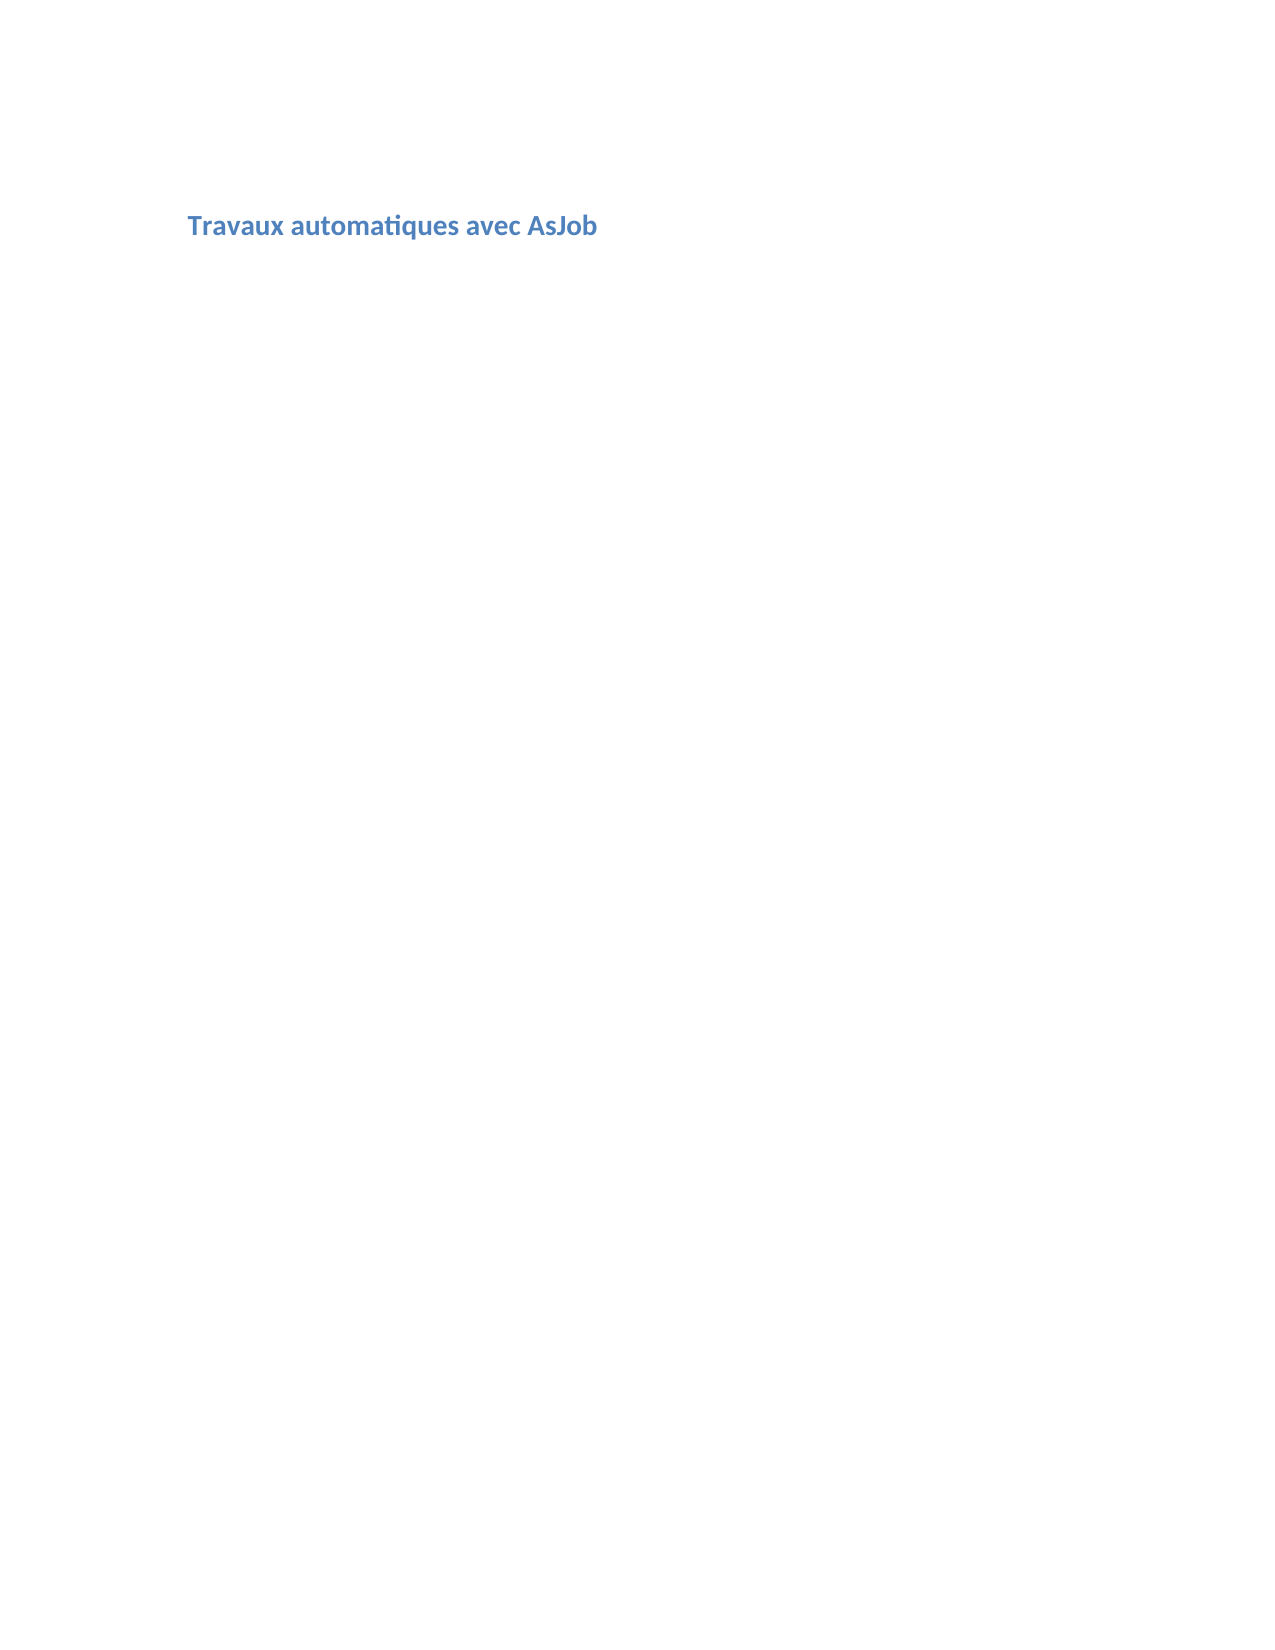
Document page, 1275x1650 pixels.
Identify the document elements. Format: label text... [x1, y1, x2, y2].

subtitle Travaux automatiques avec AsJob [187, 207, 1087, 242]
